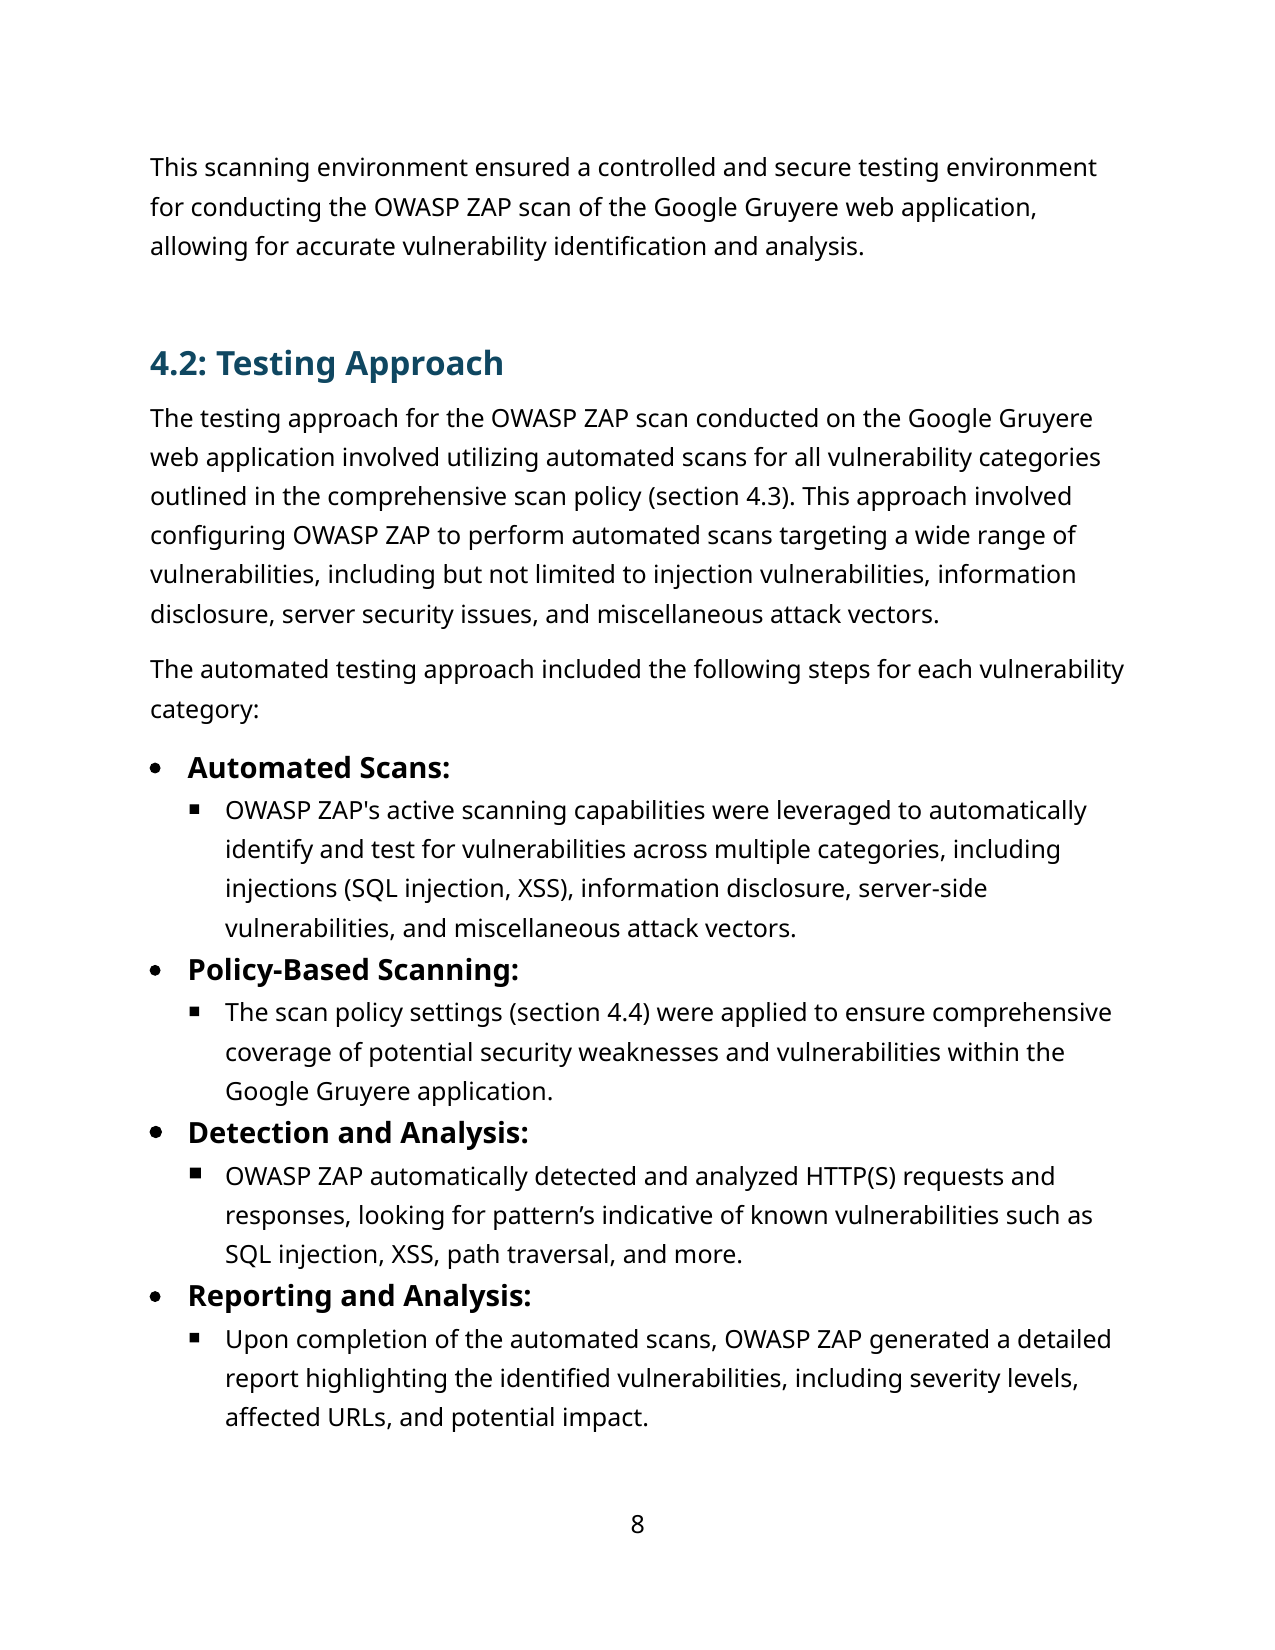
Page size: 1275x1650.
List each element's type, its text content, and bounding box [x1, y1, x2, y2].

text The automated testing approach included the following steps for each vulnerability category: [150, 652, 1125, 725]
list Reporting and Analysis: [150, 1276, 1125, 1315]
list Upon completion of the automated scans, OWASP ZAP generated a detailed report highlighting the identified vulnerabilities, including severity levels, affected URLs, and potential impact. [187, 1321, 1125, 1434]
list OWASP ZAP automatically detected and analyzed HTTP(S) requests and responses, looking for pattern’s indicative of known vulnerabilities such as SQL injection, XSS, path traversal, and more. [187, 1158, 1125, 1271]
subtitle 4.2: Testing Approach [150, 340, 1125, 385]
text The testing approach for the OWASP ZAP scan conducted on the Google Gruyere web application involved utilizing automated scans for all vulnerability categories outlined in the comprehensive scan policy (section 4.3). This approach involved configuring OWASP ZAP to perform automated scans targeting a wide range of vulnerabilities, including but not limited to injection vulnerabilities, information disclosure, server security issues, and miscellaneous attack vectors. [150, 401, 1125, 630]
list Detection and Analysis: [150, 1113, 1125, 1152]
list The scan policy settings (section 4.4) were applied to ensure comprehensive coverage of potential security weaknesses and vulnerabilities within the Google Gruyere application. [187, 995, 1125, 1107]
list Policy-Based Scanning: [150, 949, 1125, 989]
text This scanning environment ensured a controlled and secure testing environment for conducting the OWASP ZAP scan of the Google Gruyere web application, allowing for accurate vulnerability identification and analysis. [150, 150, 1125, 262]
list OWASP ZAP's active scanning capabilities were leveraged to automatically identify and test for vulnerabilities across multiple categories, including injections (SQL injection, XSS), information disclosure, server-side vulnerabilities, and miscellaneous attack vectors. [187, 793, 1125, 944]
list Automated Scans: [150, 747, 1125, 787]
